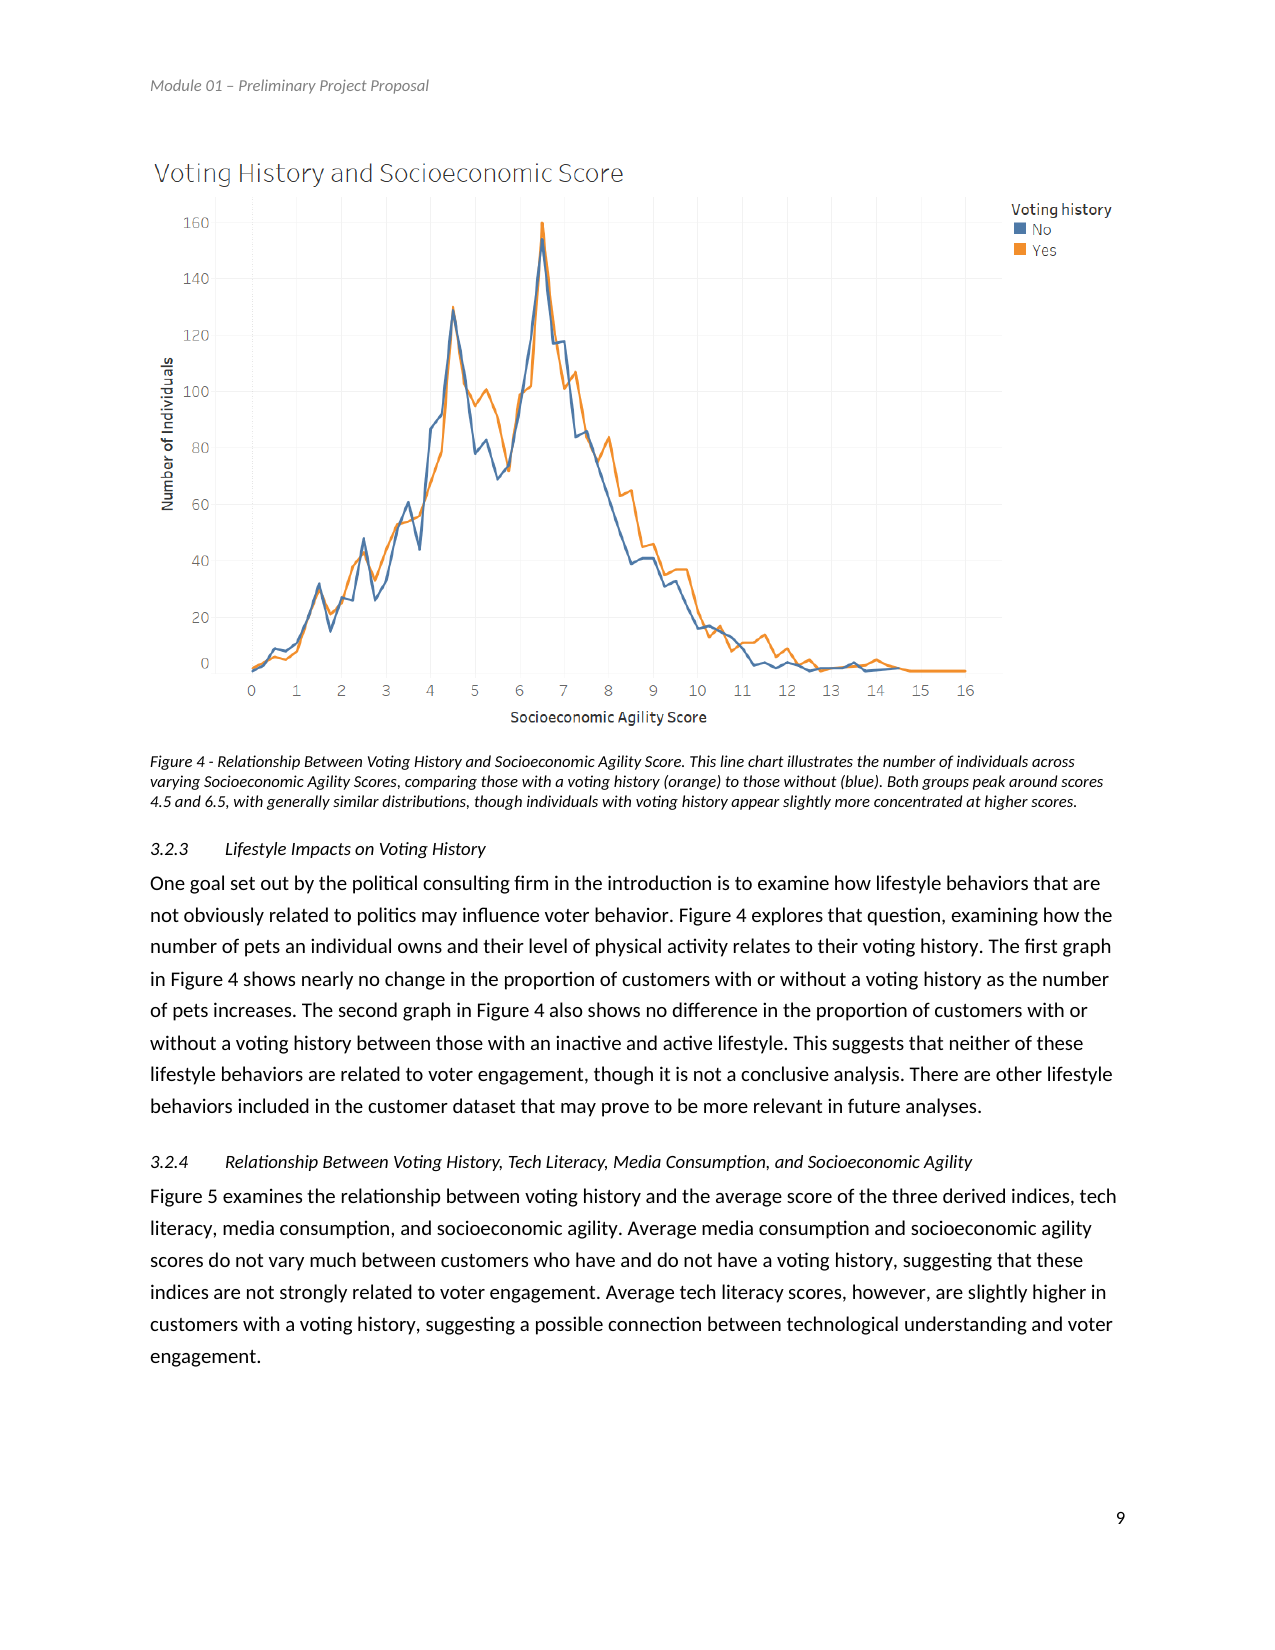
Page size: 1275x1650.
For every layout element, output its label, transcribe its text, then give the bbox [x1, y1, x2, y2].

subtitle Relationship Between Voting History, Tech Literacy, Media Consumption, and Socioeconomic Agility [150, 1151, 1125, 1173]
text Figure 4 - Relationship Between Voting History and Socioeconomic Agility Score. This line chart illustrates the number of individuals across varying Socioeconomic Agility Scores, comparing those with a voting history (orange) to those without (blue). Both groups peak around scores 4.5 and 6.5, with generally similar distributions, though individuals with voting history appear slightly more concentrated at higher scores. [150, 751, 1125, 812]
text One goal set out by the political consulting firm in the introduction is to examine how lifestyle behaviors that are not obviously related to politics may influence voter behavior. Figure 4 explores that question, examining how the number of pets an individual owns and their level of physical activity relates to their voting history. The first graph in Figure 4 shows nearly no change in the proportion of customers with or without a voting history as the number of pets increases. The second graph in Figure 4 also shows no difference in the proportion of customers with or without a voting history between those with an inactive and active lifestyle. This suggests that neither of these lifestyle behaviors are related to voter engagement, though it is not a conclusive analysis. There are other lifestyle behaviors included in the customer dataset that may prove to be more relevant in future analyses. [150, 870, 1125, 1119]
text Figure 5 examines the relationship between voting history and the average score of the three derived indices, tech literacy, media consumption, and socioeconomic agility. Average media consumption and socioeconomic agility scores do not vary much between customers who have and do not have a voting history, suggesting that these indices are not strongly related to voter engagement. Average tech literacy scores, however, are slightly higher in customers with a voting history, suggesting a possible connection between technological understanding and voter engagement. [150, 1184, 1125, 1369]
picture [150, 150, 1125, 732]
subtitle Lifestyle Impacts on Voting History [150, 837, 1125, 860]
